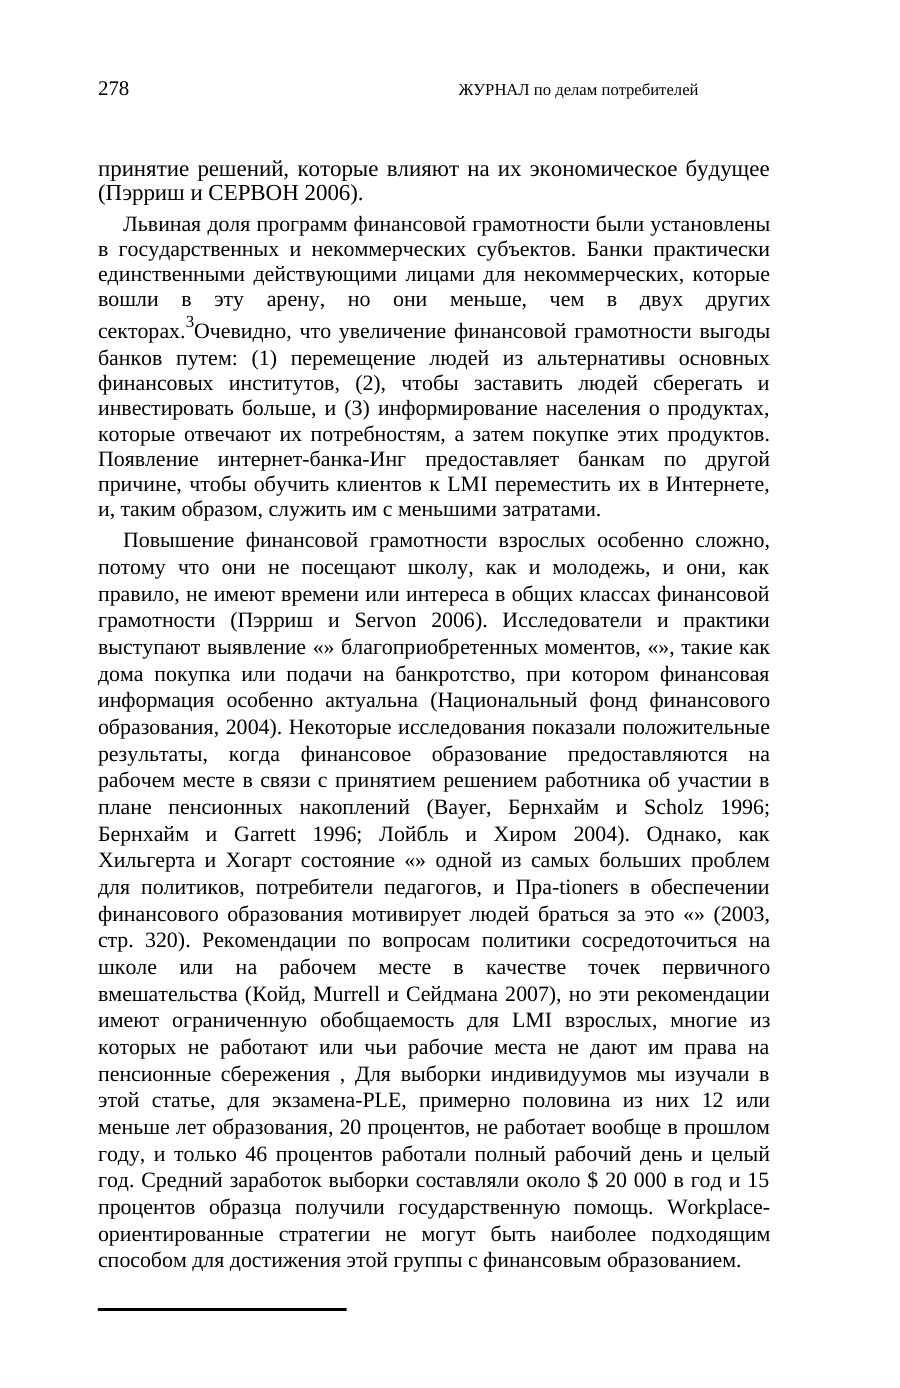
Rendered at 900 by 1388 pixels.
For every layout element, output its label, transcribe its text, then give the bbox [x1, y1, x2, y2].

text 278 ЖУРНАЛ по делам потребителей [98, 76, 771, 100]
text принятие решений, которые влияют на их экономическое будущее (Пэрриш и СЕРВОН 2006). [98, 157, 771, 205]
text Повышение финансовой грамотности взрослых особенно сложно, потому что они не посещают школу, как и молодежь, и они, как правило, не имеют времени или интереса в общих классах финансовой грамотности (Пэрриш и Servon 2006). Исследователи и практики выступают выявление «» благоприобретенных моментов, «», такие как дома покупка или подачи на банкротство, при котором финансовая информация особенно актуальна (Национальный фонд финансового образования, 2004). Некоторые исследования показали положительные результаты, когда финансовое образование предоставляются на рабочем месте в связи с принятием решением работника об участии в плане пенсионных накоплений (Bayer, Бернхайм и Scholz 1996; Бернхайм и Garrett 1996; Лойбль и Хиром 2004). Однако, как Хильгерта и Хогарт состояние «» одной из самых больших проблем для политиков, потребители педагогов, и Пра-tioners в обеспечении финансового образования мотивирует людей браться за это «» (2003, стр. 320). Рекомендации по вопросам политики сосредоточиться на школе или на рабочем месте в качестве точек первичного вмешательства (Койд, Murrell и Сейдмана 2007), но эти рекомендации имеют ограниченную обобщаемость для LMI взрослых, многие из которых не работают или чьи рабочие места не дают им права на пенсионные сбережения , Для выборки индивидуумов мы изучали в этой статье, для экзамена-PLE, примерно половина из них 12 или меньше лет образования, 20 процентов, не работает вообще в прошлом году, и только 46 процентов работали полный рабочий день и целый год. Средний заработок выборки составляли около $ 20 000 в год и 15 процентов образца получили государственную помощь. Workplace-ориентированные стратегии не могут быть наиболее подходящим способом для достижения этой группы с финансовым образованием. [98, 527, 771, 1273]
text Львиная доля программ финансовой грамотности были установлены в государственных и некоммерческих субъектов. Банки практически единственными действующими лицами для некоммерческих, которые вошли в эту арену, но они меньше, чем в двух других секторах.3Очевидно, что увеличение финансовой грамотности выгоды банков путем: (1) перемещение людей из альтернативы основных финансовых институтов, (2), чтобы заставить людей сберегать и инвестировать больше, и (3) информирование населения о продуктах, которые отвечают их потребностям, а затем покупке этих продуктов. Появление интернет-банка-Инг предоставляет банкам по другой причине, чтобы обучить клиентов к LMI переместить их в Интернете, и, таким образом, служить им с меньшими затратами. [98, 211, 771, 521]
